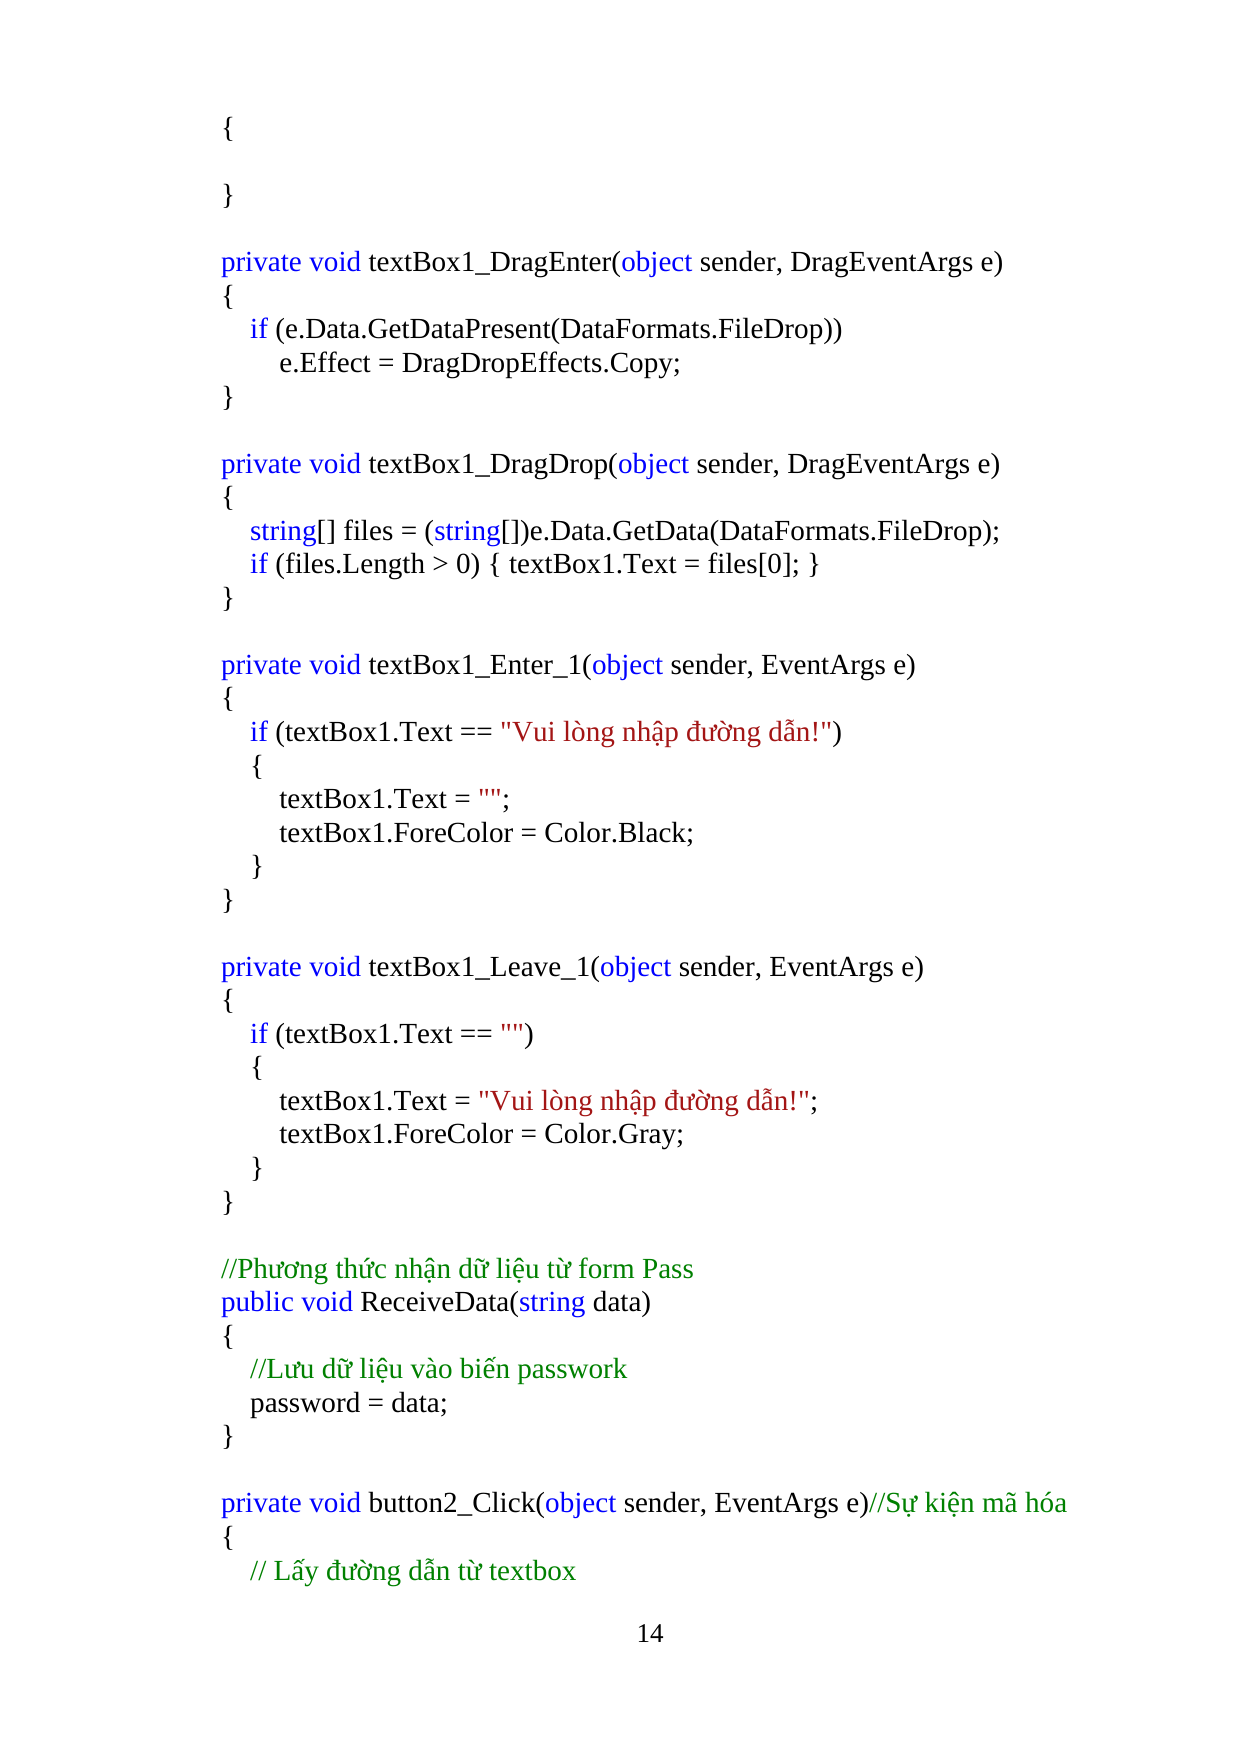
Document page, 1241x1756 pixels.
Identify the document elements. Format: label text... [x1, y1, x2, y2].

text // Lấy đường dẫn từ textbox [162, 1553, 1136, 1586]
text { [162, 982, 1136, 1016]
text string[] files = (string[])e.Data.GetData(DataFormats.FileDrop); [162, 513, 1136, 546]
text { [162, 1318, 1136, 1351]
text } [162, 882, 1136, 915]
text { [162, 748, 1136, 781]
text } [162, 1184, 1136, 1217]
text if (textBox1.Text == "Vui lòng nhập đường dẫn!") [162, 714, 1136, 748]
text { [162, 1049, 1136, 1083]
text textBox1.ForeColor = Color.Gray; [162, 1117, 1136, 1150]
text { [162, 1519, 1136, 1553]
text textBox1.Text = "Vui lòng nhập đường dẫn!"; [162, 1083, 1136, 1117]
text //Lưu dữ liệu vào biến passwork [162, 1351, 1136, 1385]
text password = data; [162, 1385, 1136, 1418]
text } [162, 177, 1136, 211]
text //Phương thức nhận dữ liệu từ form Pass [162, 1251, 1136, 1284]
text private void textBox1_DragEnter(object sender, DragEventArgs e) [162, 244, 1136, 278]
text } [162, 580, 1136, 613]
text textBox1.Text = ""; [162, 781, 1136, 815]
text private void button2_Click(object sender, EventArgs e)//Sự kiện mã hóa [162, 1486, 1136, 1519]
text } [162, 848, 1136, 882]
text private void textBox1_Enter_1(object sender, EventArgs e) [162, 647, 1136, 681]
text } [162, 1418, 1136, 1452]
text private void textBox1_DragDrop(object sender, DragEventArgs e) [162, 446, 1136, 479]
text private void textBox1_Leave_1(object sender, EventArgs e) [162, 949, 1136, 982]
text if (files.Length > 0) { textBox1.Text = files[0]; } [162, 546, 1136, 580]
text } [162, 1150, 1136, 1184]
text { [162, 681, 1136, 714]
text { [162, 479, 1136, 513]
text if (textBox1.Text == "") [162, 1016, 1136, 1049]
text if (e.Data.GetDataPresent(DataFormats.FileDrop)) [162, 312, 1136, 345]
text public void ReceiveData(string data) [162, 1284, 1136, 1318]
text { [162, 278, 1136, 312]
text textBox1.ForeColor = Color.Black; [162, 815, 1136, 848]
text } [162, 379, 1136, 412]
text e.Effect = DragDropEffects.Copy; [162, 345, 1136, 379]
text { [162, 110, 1136, 144]
